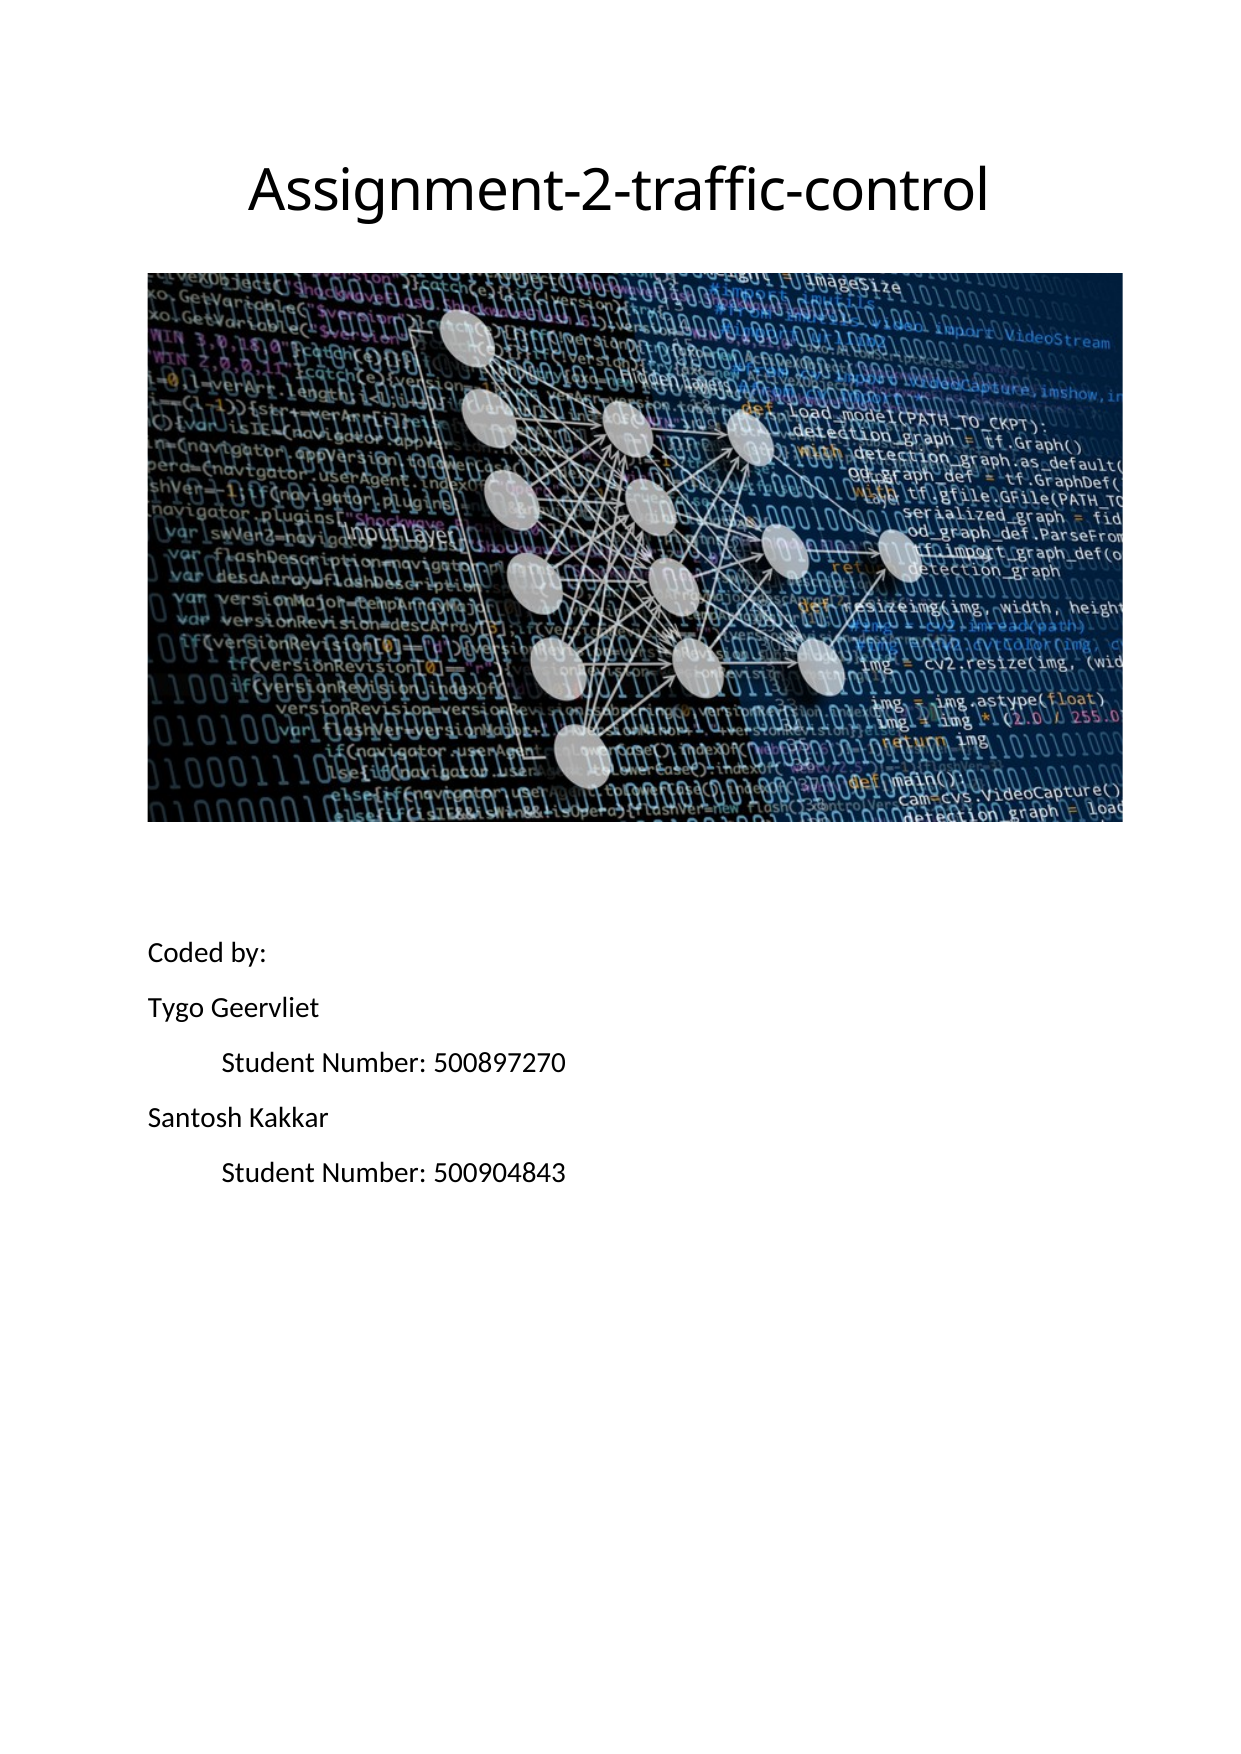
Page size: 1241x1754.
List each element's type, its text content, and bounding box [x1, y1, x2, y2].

text Student Number: 500904843 [148, 1154, 1093, 1190]
title Assignment-2-traffic-control [148, 148, 1093, 227]
text Santosh Kakkar [148, 1099, 1093, 1135]
picture [147, 273, 1123, 822]
text Student Number: 500897270 [148, 1044, 1093, 1080]
text Coded by: [148, 934, 1093, 970]
text Tygo Geervliet [148, 989, 1093, 1025]
